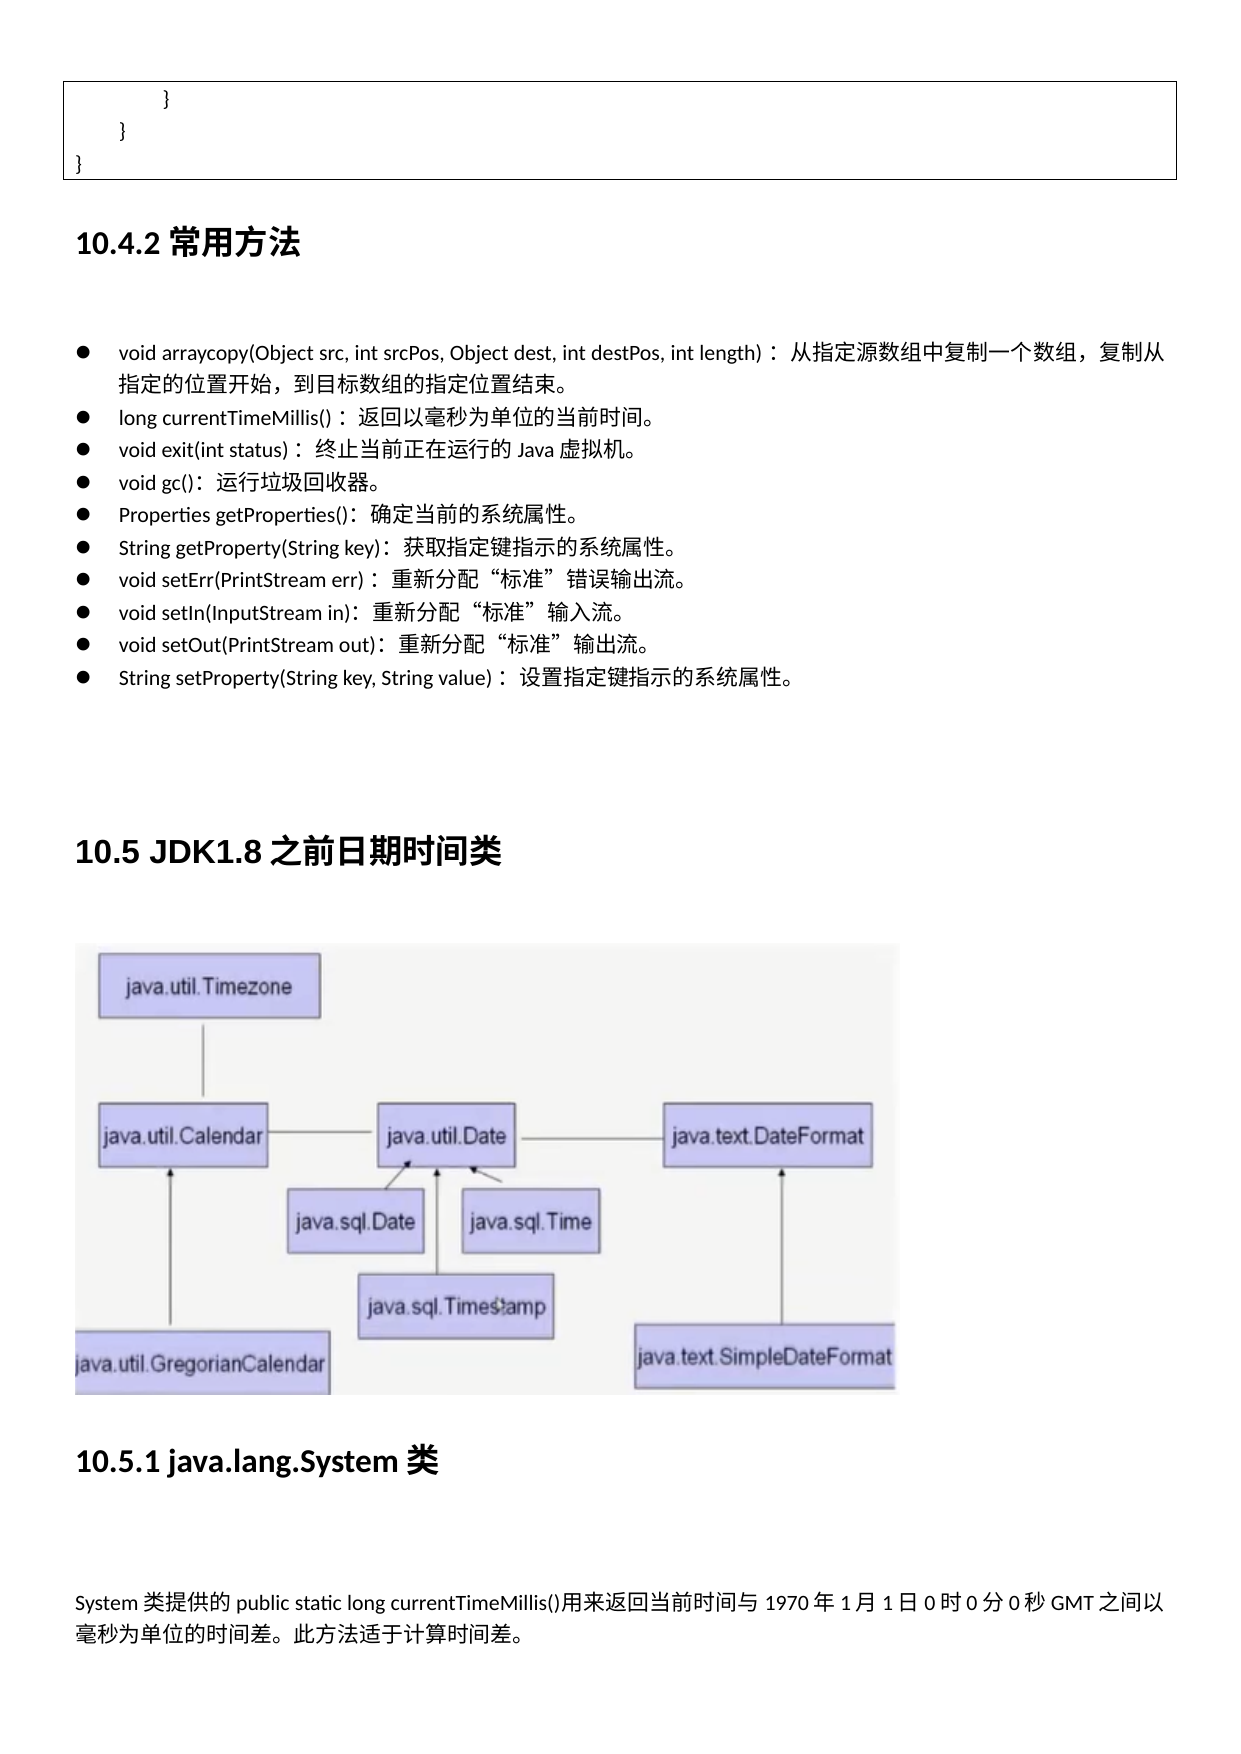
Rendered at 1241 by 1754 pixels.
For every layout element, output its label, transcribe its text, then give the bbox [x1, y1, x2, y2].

subtitle 10.5.1 java.lang.System类 [75, 1425, 1165, 1490]
text System类提供的public static long currentTimeMillis()用来返回当前时间与1970年1月1日0时0分0秒GMT之间以毫秒为单位的时间差。此方法适于计算时间差。 [75, 1584, 1165, 1649]
list Properties getProperties()：确定当前的系统属性。 [75, 497, 1165, 529]
subtitle 10.4.2 常用方法 [75, 207, 1165, 272]
list void setOut(PrintStream out)：重新分配“标准”输出流。 [75, 627, 1165, 659]
list long currentTimeMillis() ：返回以毫秒为单位的当前时间。 [75, 399, 1165, 432]
list void setErr(PrintStream err) ：重新分配“标准”错误输出流。 [75, 562, 1165, 594]
list void arraycopy(Object src, int srcPos, Object dest, int destPos, int length) ：从指定源数组中复制一个数组，复制从指定的位置开始，到目标数组的指定位置结束。 [75, 334, 1165, 399]
list void exit(int status) ：终止当前正在运行的 Java 虚拟机。 [75, 432, 1165, 464]
list String getProperty(String key)：获取指定键指示的系统属性。 [75, 529, 1165, 562]
subtitle 10.5 JDK1.8之前日期时间类 [75, 816, 1165, 881]
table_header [64, 82, 1176, 179]
list String setProperty(String key, String value) ：设置指定键指示的系统属性。 [75, 659, 1165, 692]
list void setIn(InputStream in)：重新分配“标准”输入流。 [75, 594, 1165, 627]
list void gc()：运行垃圾回收器。 [75, 464, 1165, 497]
picture [75, 943, 900, 1395]
